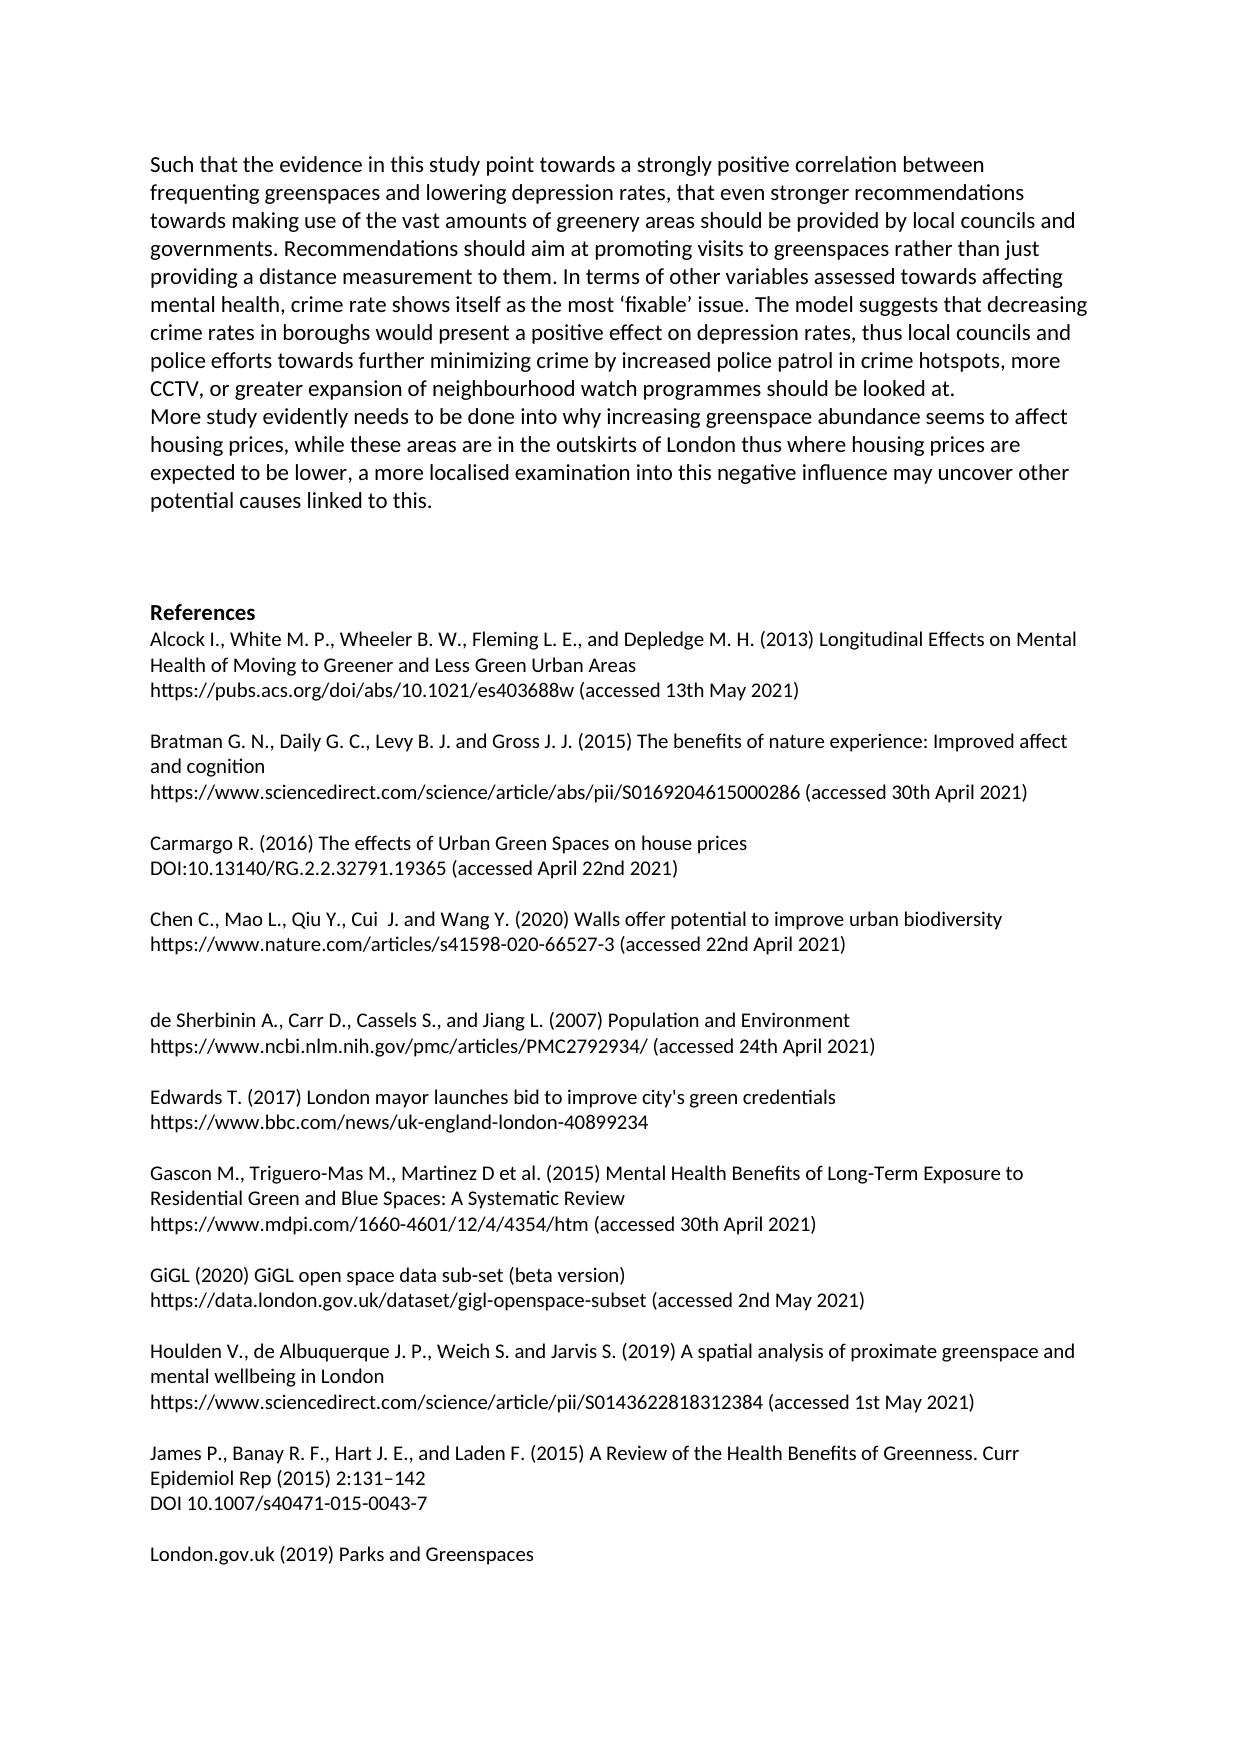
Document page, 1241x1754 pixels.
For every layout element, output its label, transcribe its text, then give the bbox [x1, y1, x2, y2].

text https://www.sciencedirect.com/science/article/pii/S0143622818312384 (accessed 1st May 2021) [150, 1389, 1090, 1414]
text Such that the evidence in this study point towards a strongly positive correlation between frequenting greenspaces and lowering depression rates, that even stronger recommendations towards making use of the vast amounts of greenery areas should be provided by local councils and governments. Recommendations should aim at promoting visits to greenspaces rather than just providing a distance measurement to them. In terms of other variables assessed towards affecting mental health, crime rate shows itself as the most ‘fixable’ issue. The model suggests that decreasing crime rates in boroughs would present a positive effect on depression rates, thus local councils and police efforts towards further minimizing crime by increased police patrol in crime hotspots, more CCTV, or greater expansion of neighbourhood watch programmes should be looked at. [150, 150, 1090, 402]
text Alcock I., White M. P., Wheeler B. W., Fleming L. E., and Depledge M. H. (2013) Longitudinal Effects on Mental Health of Moving to Greener and Less Green Urban Areas [150, 626, 1090, 677]
text de Sherbinin A., Carr D., Cassels S., and Jiang L. (2007) Population and Environment [150, 1008, 1090, 1033]
text DOI 10.1007/s40471-015-0043-7 [150, 1491, 1090, 1516]
text Carmargo R. (2016) The effects of Urban Green Spaces on house prices [150, 830, 1090, 855]
text James P., Banay R. F., Hart J. E., and Laden F. (2015) A Review of the Health Benefits of Greenness. Curr Epidemiol Rep (2015) 2:131–142 [150, 1440, 1090, 1491]
text Houlden V., de Albuquerque J. P., Weich S. and Jarvis S. (2019) A spatial analysis of proximate greenspace and mental wellbeing in London [150, 1338, 1090, 1389]
text https://www.nature.com/articles/s41598-020-66527-3 (accessed 22nd April 2021) [150, 931, 1090, 957]
text https://www.mdpi.com/1660-4601/12/4/4354/htm (accessed 30th April 2021) [150, 1211, 1090, 1236]
text Bratman G. N., Daily G. C., Levy B. J. and Gross J. J. (2015) The benefits of nature experience: Improved affect and cognition [150, 728, 1090, 779]
text https://www.sciencedirect.com/science/article/abs/pii/S0169204615000286 (accessed 30th April 2021) [150, 779, 1090, 804]
text DOI:10.13140/RG.2.2.32791.19365 (accessed April 22nd 2021) [150, 855, 1090, 881]
text Edwards T. (2017) London mayor launches bid to improve city's green credentials [150, 1084, 1090, 1109]
text https://pubs.acs.org/doi/abs/10.1021/es403688w (accessed 13th May 2021) [150, 677, 1090, 703]
text https://www.bbc.com/news/uk-england-london-40899234 [150, 1109, 1090, 1135]
text References [150, 598, 1090, 626]
text London.gov.uk (2019) Parks and Greenspaces [150, 1541, 1090, 1567]
text https://www.ncbi.nlm.nih.gov/pmc/articles/PMC2792934/ (accessed 24th April 2021) [150, 1033, 1090, 1058]
text More study evidently needs to be done into why increasing greenspace abundance seems to affect housing prices, while these areas are in the outskirts of London thus where housing prices are expected to be lower, a more localised examination into this negative influence may uncover other potential causes linked to this. [150, 402, 1090, 514]
text Chen C., Mao L., Qiu Y., Cui J. and Wang Y. (2020) Walls offer potential to improve urban biodiversity [150, 906, 1090, 931]
text GiGL (2020) GiGL open space data sub-set (beta version) [150, 1262, 1090, 1287]
text Gascon M., Triguero-Mas M., Martinez D et al. (2015) Mental Health Benefits of Long-Term Exposure to Residential Green and Blue Spaces: A Systematic Review [150, 1160, 1090, 1211]
text https://data.london.gov.uk/dataset/gigl-openspace-subset (accessed 2nd May 2021) [150, 1287, 1090, 1313]
